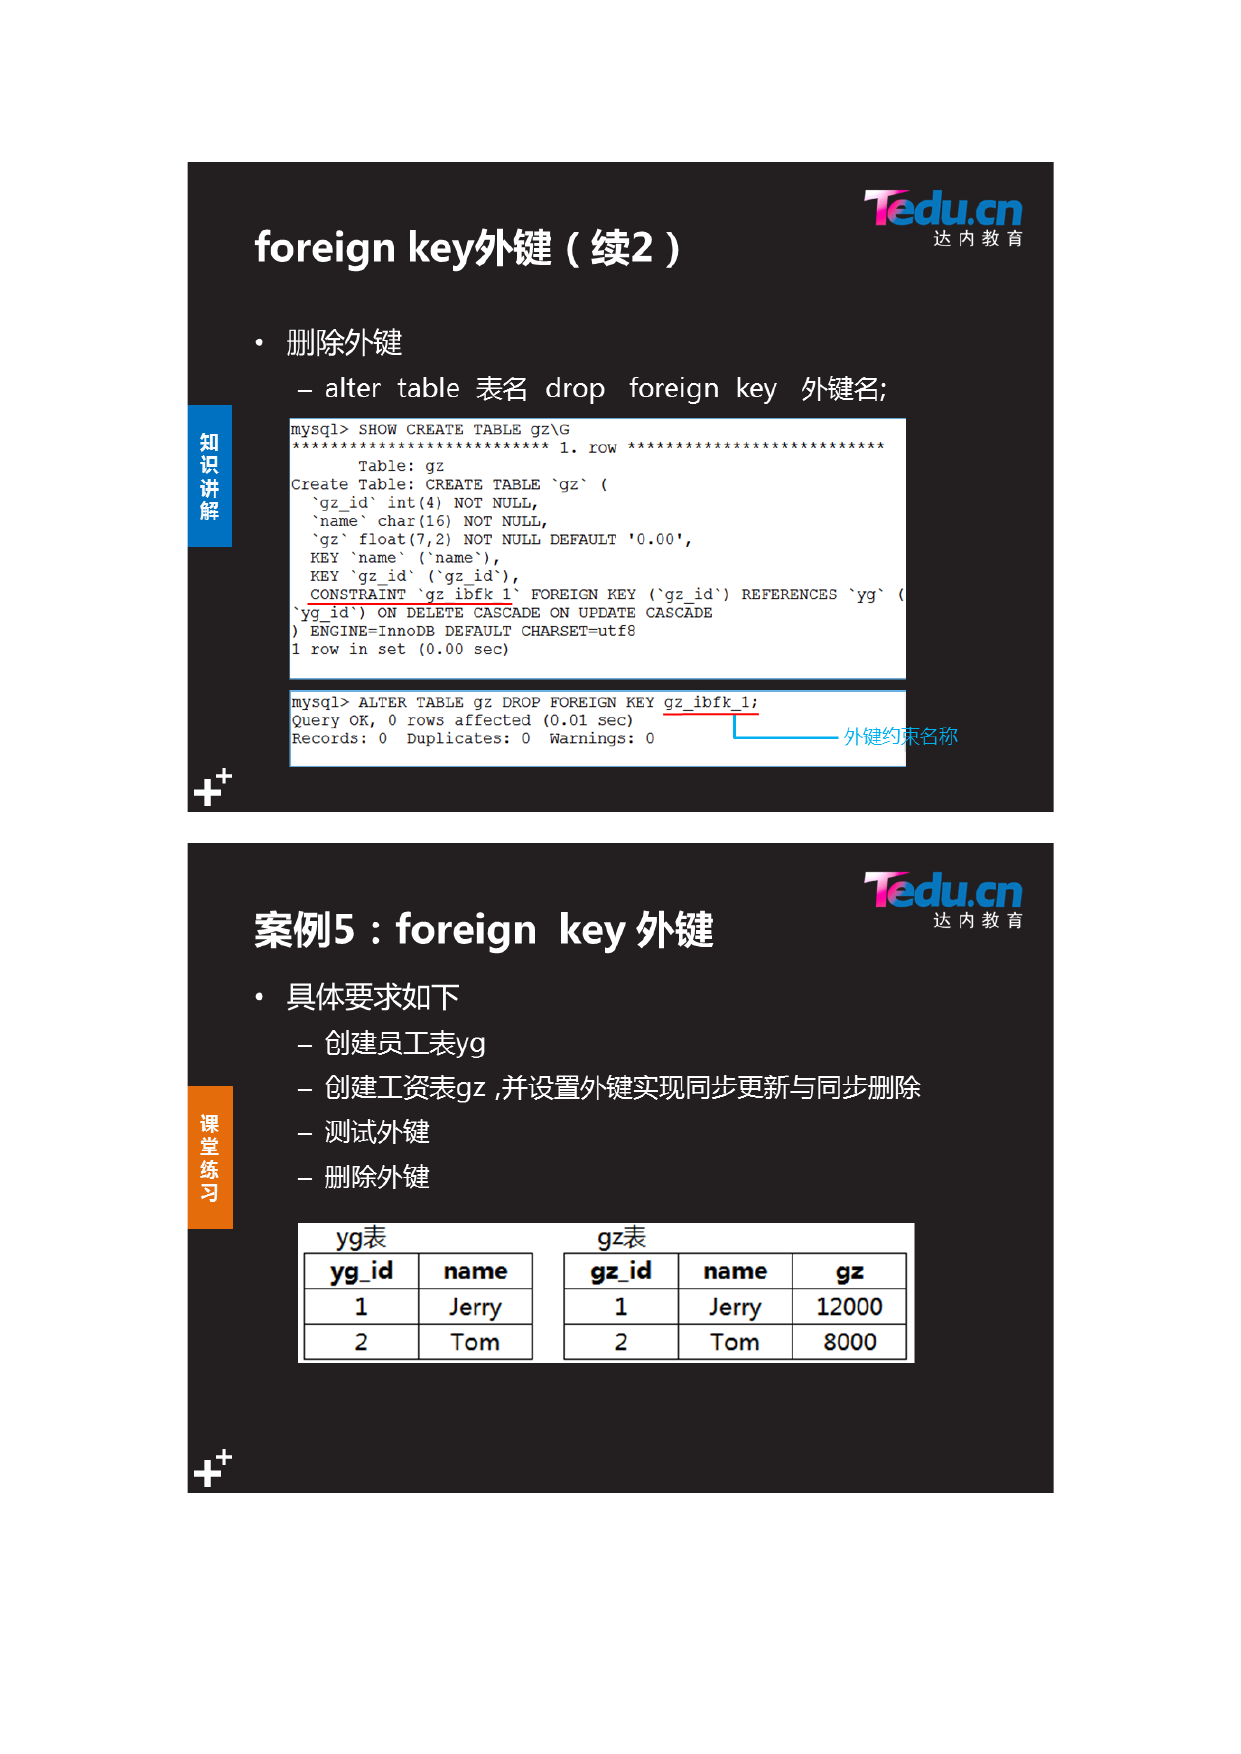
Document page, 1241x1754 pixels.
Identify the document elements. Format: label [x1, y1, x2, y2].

picture [187, 843, 1054, 1493]
picture [187, 162, 1054, 812]
